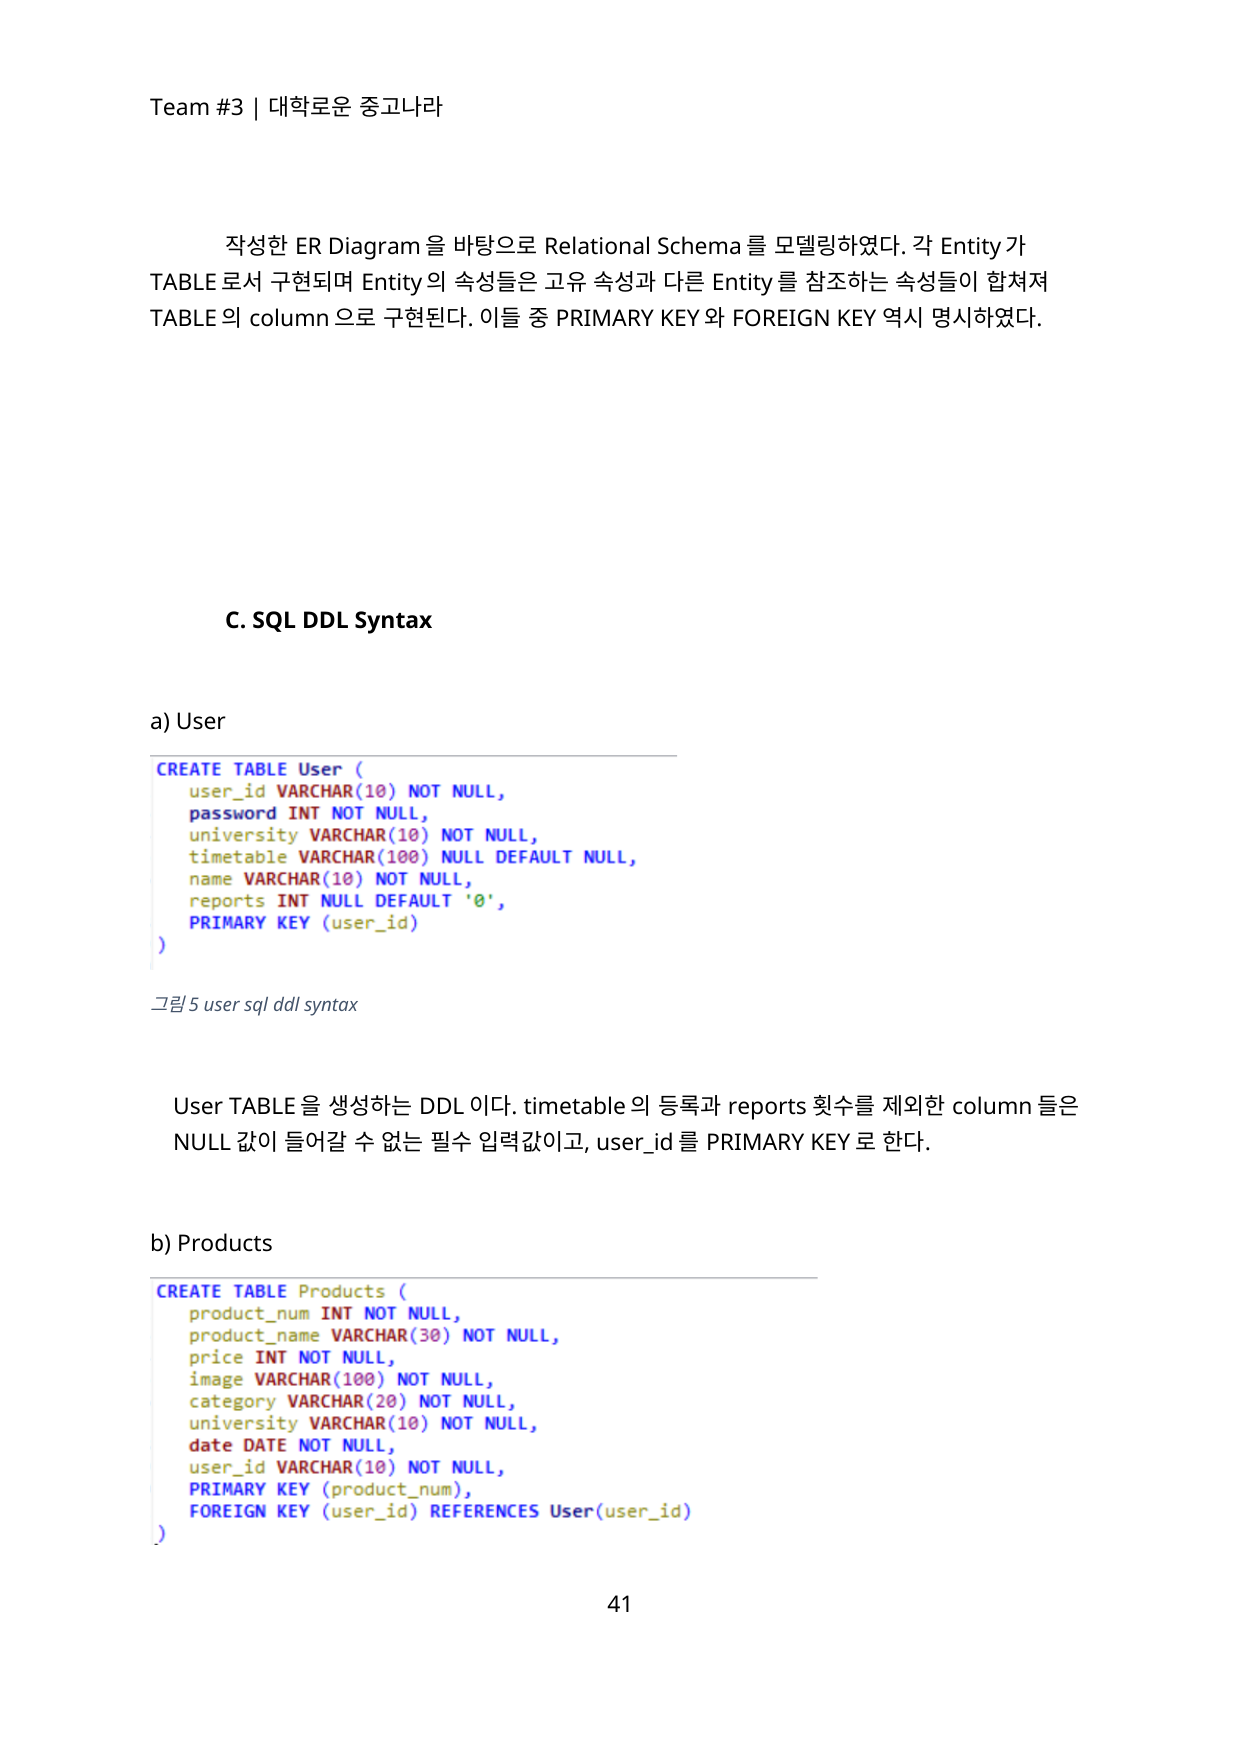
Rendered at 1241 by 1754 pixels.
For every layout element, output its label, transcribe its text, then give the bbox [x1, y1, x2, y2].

picture [150, 1277, 818, 1545]
picture [150, 755, 678, 970]
text b) Products [150, 1227, 1090, 1258]
text 작성한 ER Diagram을 바탕으로 Relational Schema를 모델링하였다. 각 Entity가 TABLE로서 구현되며 Entity의 속성들은 고유 속성과 다른 Entity를 참조하는 속성들이 합쳐져 TABLE의 column으로 구현된다. 이들 중 PRIMARY KEY와 FOREIGN KEY 역시 명시하였다. [150, 228, 1090, 333]
text C. SQL DDL Syntax [150, 604, 1090, 635]
text 그림5 user sql ddl syntax [150, 989, 1090, 1016]
text a) User [150, 705, 1090, 736]
text User TABLE을 생성하는 DDL이다. timetable의 등록과 reports 횟수를 제외한 column들은 NULL값이 들어갈 수 없는 필수 입력값이고, user_id를 PRIMARY KEY로 한다. [173, 1088, 1090, 1157]
